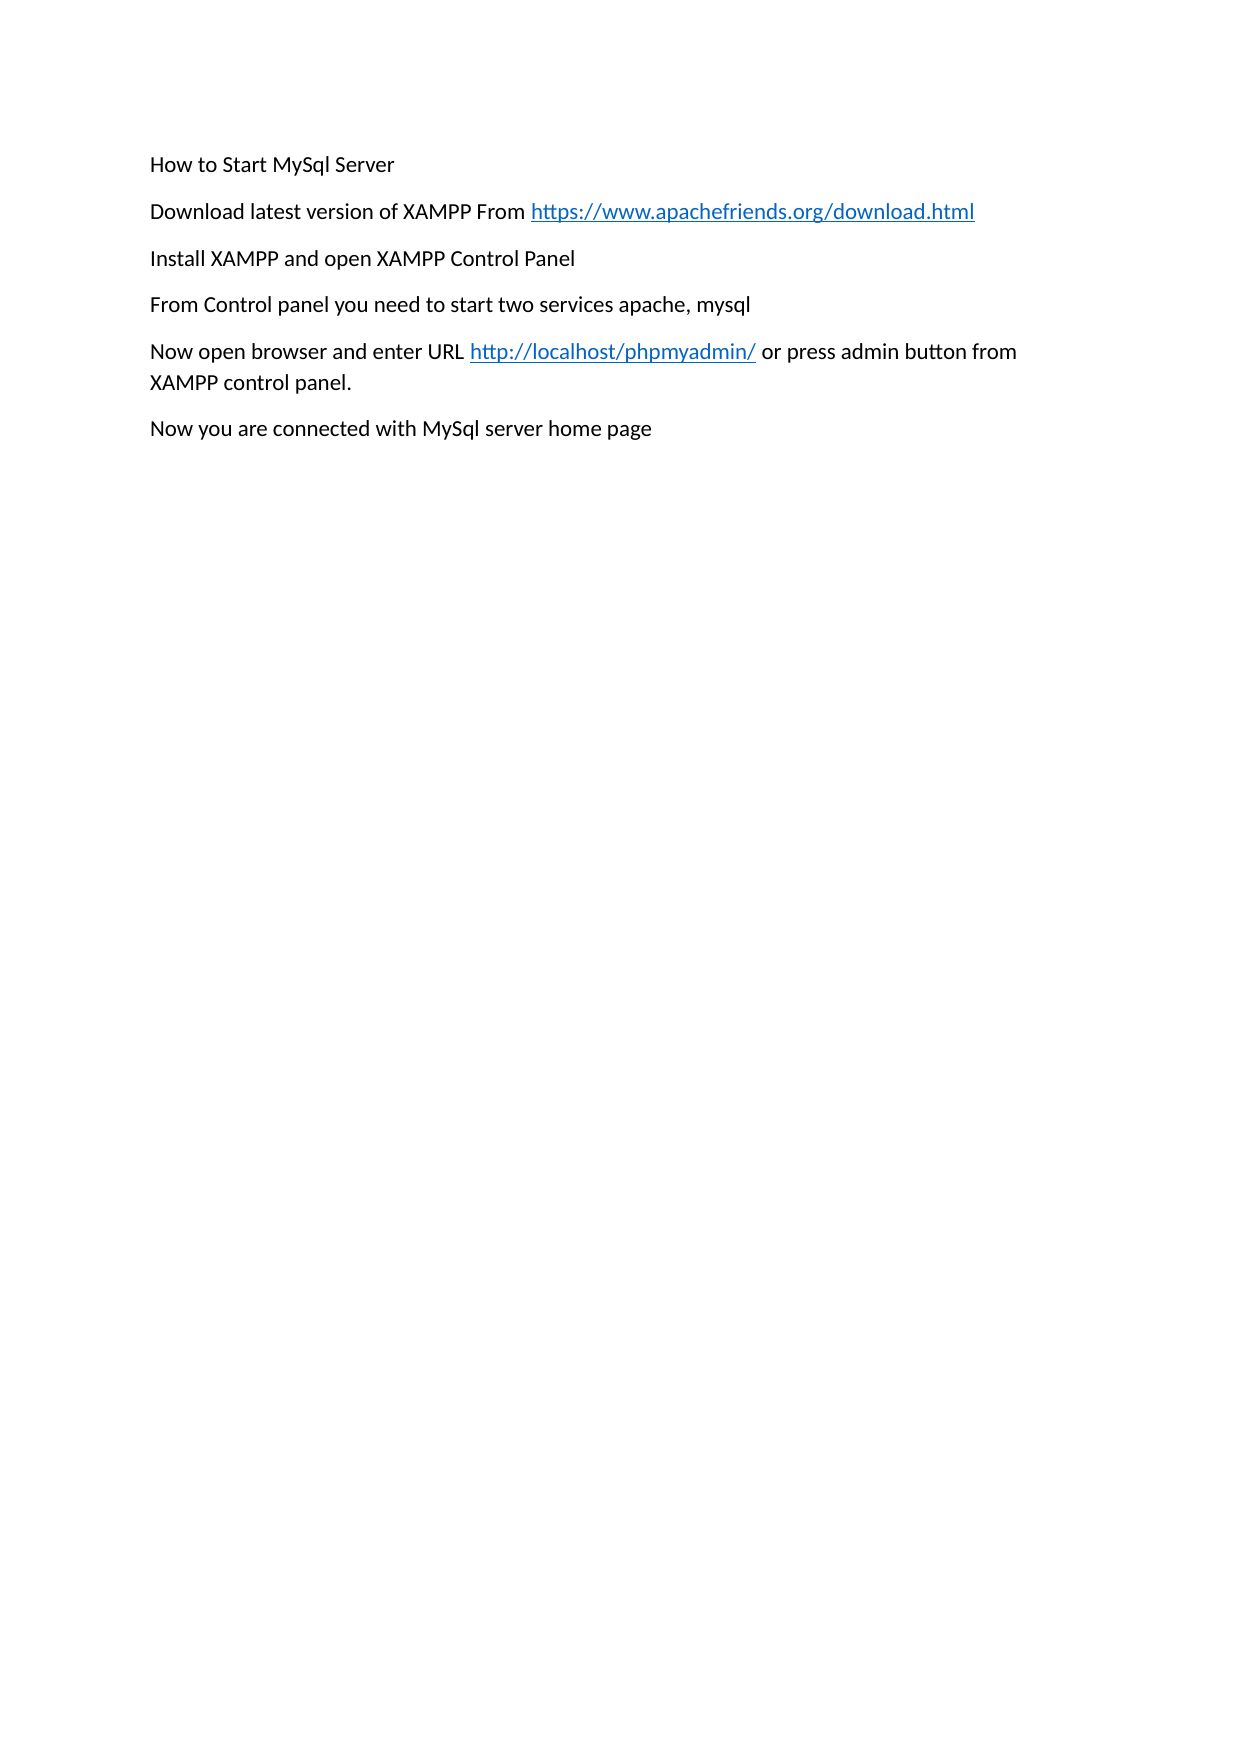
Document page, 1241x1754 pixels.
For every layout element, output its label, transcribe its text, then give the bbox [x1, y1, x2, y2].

text Now you are connected with MySql server home page [150, 414, 1090, 443]
text Download latest version of XAMPP From https://www.apachefriends.org/download.html [150, 197, 1090, 225]
text Install XAMPP and open XAMPP Control Panel [150, 244, 1090, 272]
text From Control panel you need to start two services apache, mysql [150, 291, 1090, 319]
text How to Start MySql Server [150, 150, 1090, 178]
text Now open browser and enter URL http://localhost/phpmyadmin/ or press admin button from XAMPP control panel. [150, 337, 1090, 396]
